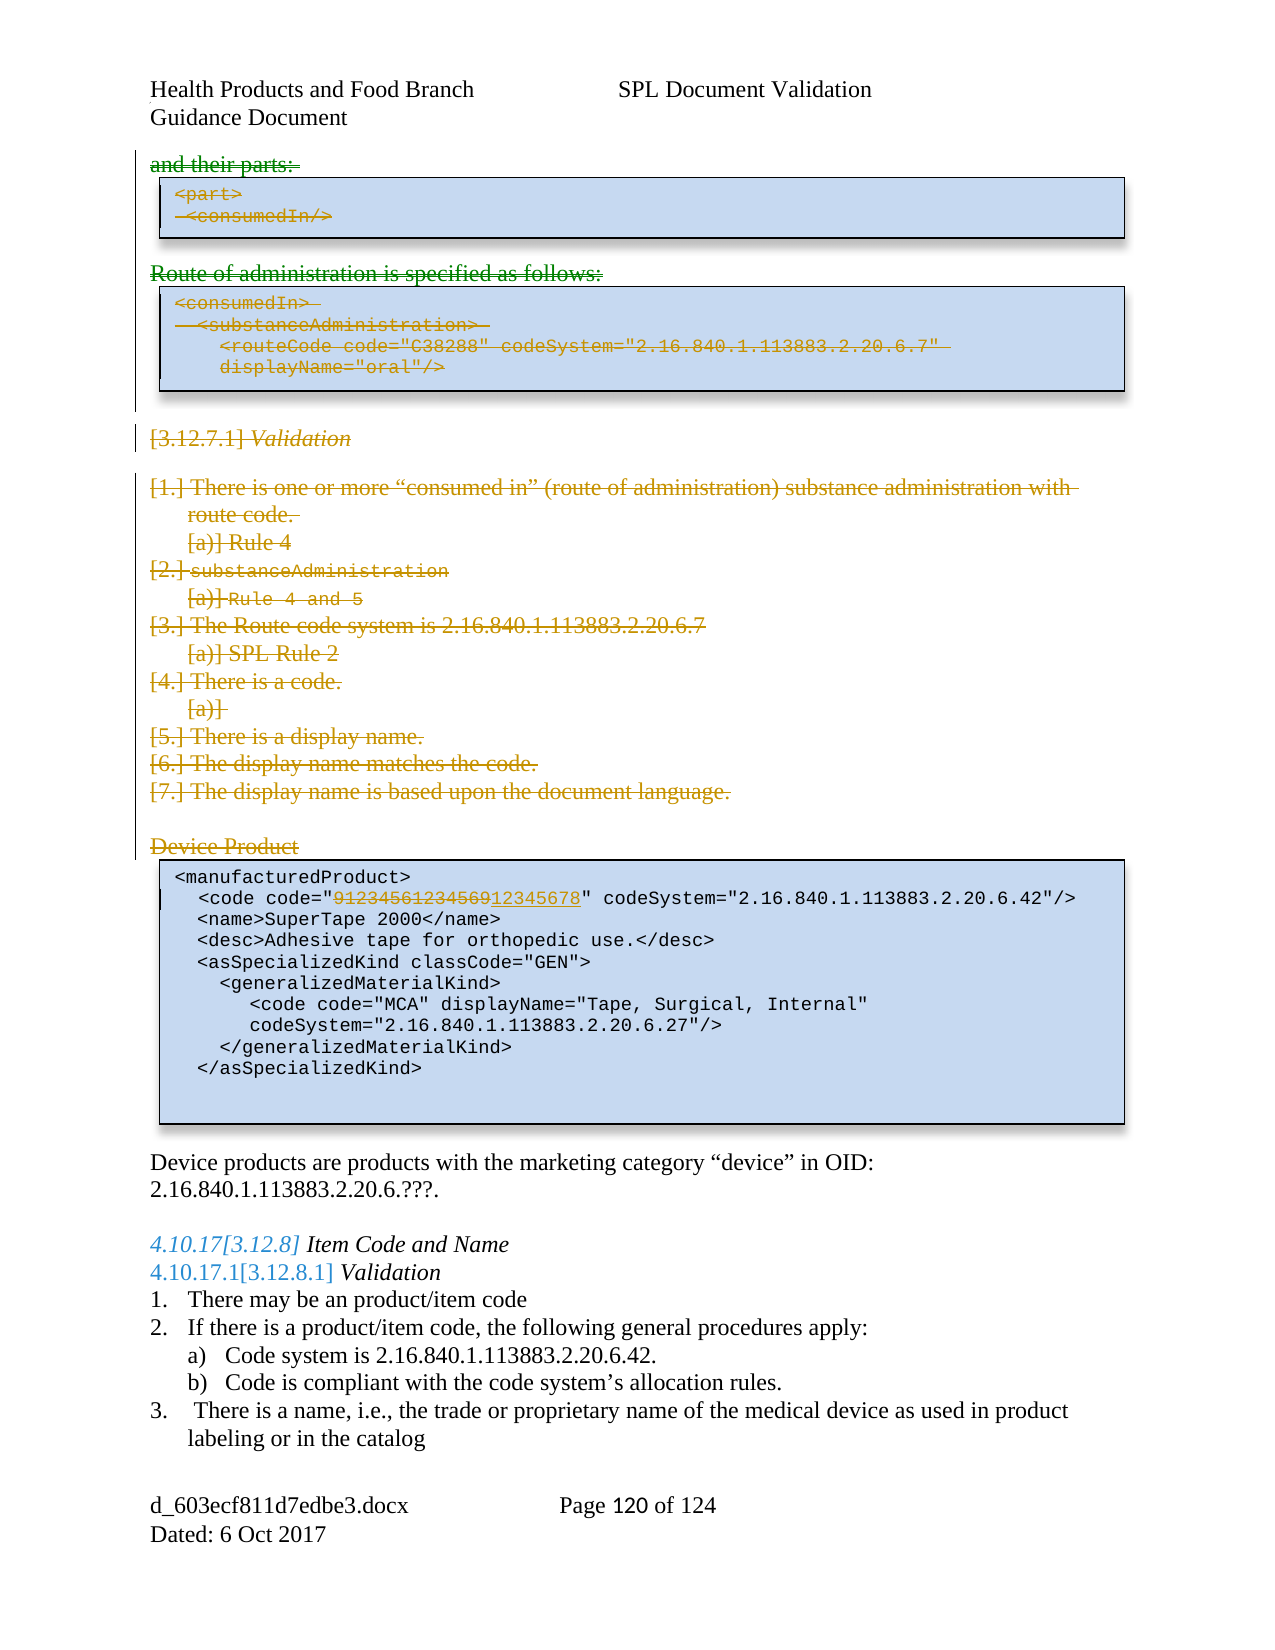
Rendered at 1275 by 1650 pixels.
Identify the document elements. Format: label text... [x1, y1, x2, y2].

list If there is a product/item code, the following general procedures apply: [150, 1313, 1125, 1341]
subtitle Validation [150, 1258, 1125, 1286]
list There is a name, i.e., the trade or proprietary name of the medical device as used in product labeling or in the catalog [150, 1396, 1125, 1451]
list Code system is 2.16.840.1.113883.2.20.6.42. [187, 1341, 1125, 1368]
list Code is compliant with the code system’s allocation rules. [187, 1368, 1125, 1396]
subtitle Item Code and Name [150, 1230, 1125, 1258]
text Device products are products with the marketing category “device” in OID: 2.16.840.1.113883.2.20.6.???. [150, 1147, 1125, 1203]
list There may be an product/item code [150, 1286, 1125, 1313]
